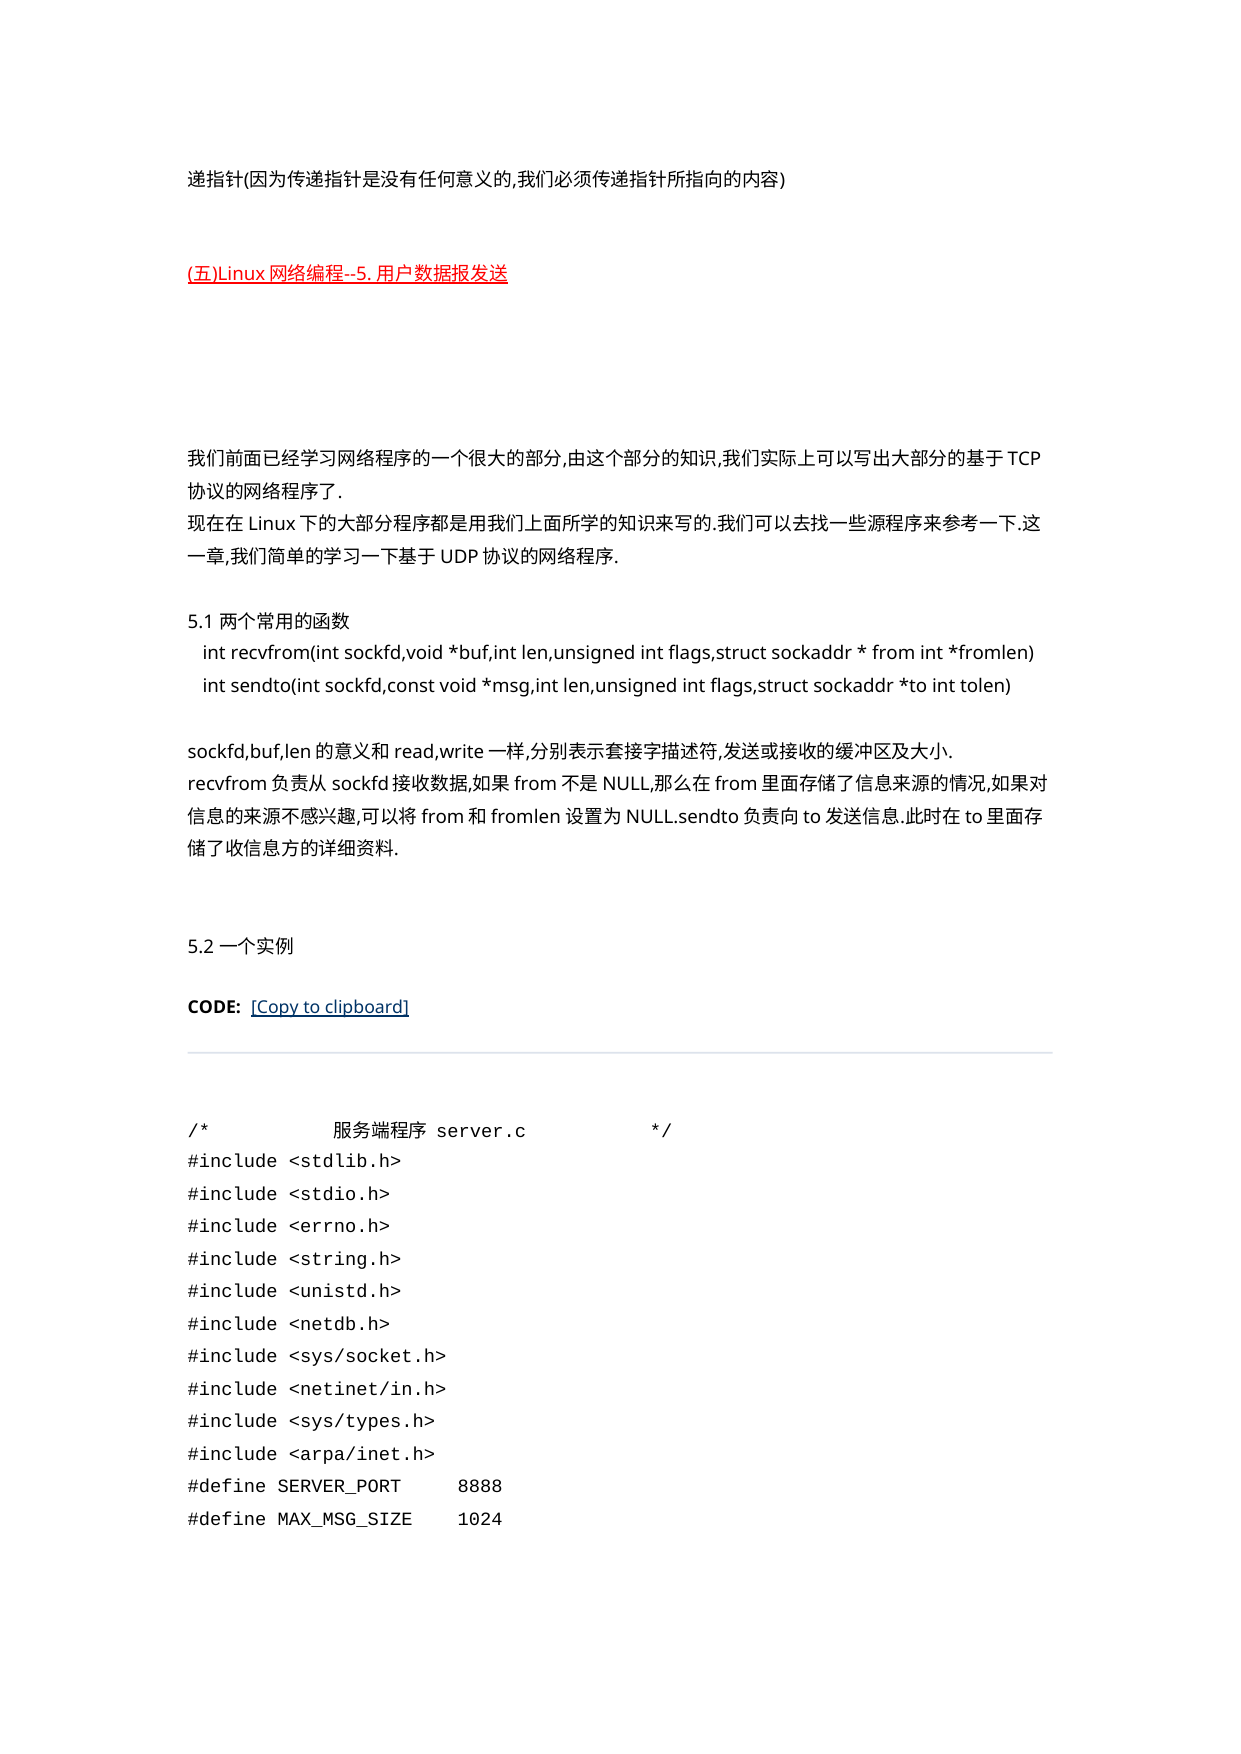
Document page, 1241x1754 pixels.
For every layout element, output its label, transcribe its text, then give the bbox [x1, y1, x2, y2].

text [187, 1114, 1053, 1536]
text 我们前面已经学习网络程序的一个很大的部分,由这个部分的知识,我们实际上可以写出大部分的基于TCP协议的网络程序了. 现在在 Linux下的大部分程序都是用我们上面所学的知识来写的.我们可以去找一些源程序来参考一下.这一章,我们简单的学习一下基于UDP协议的网络程序. 5.1 两个常用的函数 int recvfrom(int sockfd,void *buf,int len,unsigned int flags,struct sockaddr * from int *fromlen) int sendto(int sockfd,const void *msg,int len,unsigned int flags,struct sockaddr *to int tolen) sockfd,buf,len的意义和read,write一样,分别表示套接字描述符,发送或接收的缓冲区及大小. recvfrom负责从 sockfd接收数据,如果from不是NULL,那么在from里面存储了信息来源的情况,如果对信息的来源不感兴趣,可以将from和fromlen 设置为NULL.sendto负责向to发送信息.此时在to里面存储了收信息方的详细资料. 5.2 一个实例 [187, 441, 1053, 961]
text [187, 162, 1053, 227]
text (五)Linux网络编程--5. 用户数据报发送 [187, 256, 1053, 289]
text CODE: [Copy to clipboard] [187, 990, 1053, 1023]
